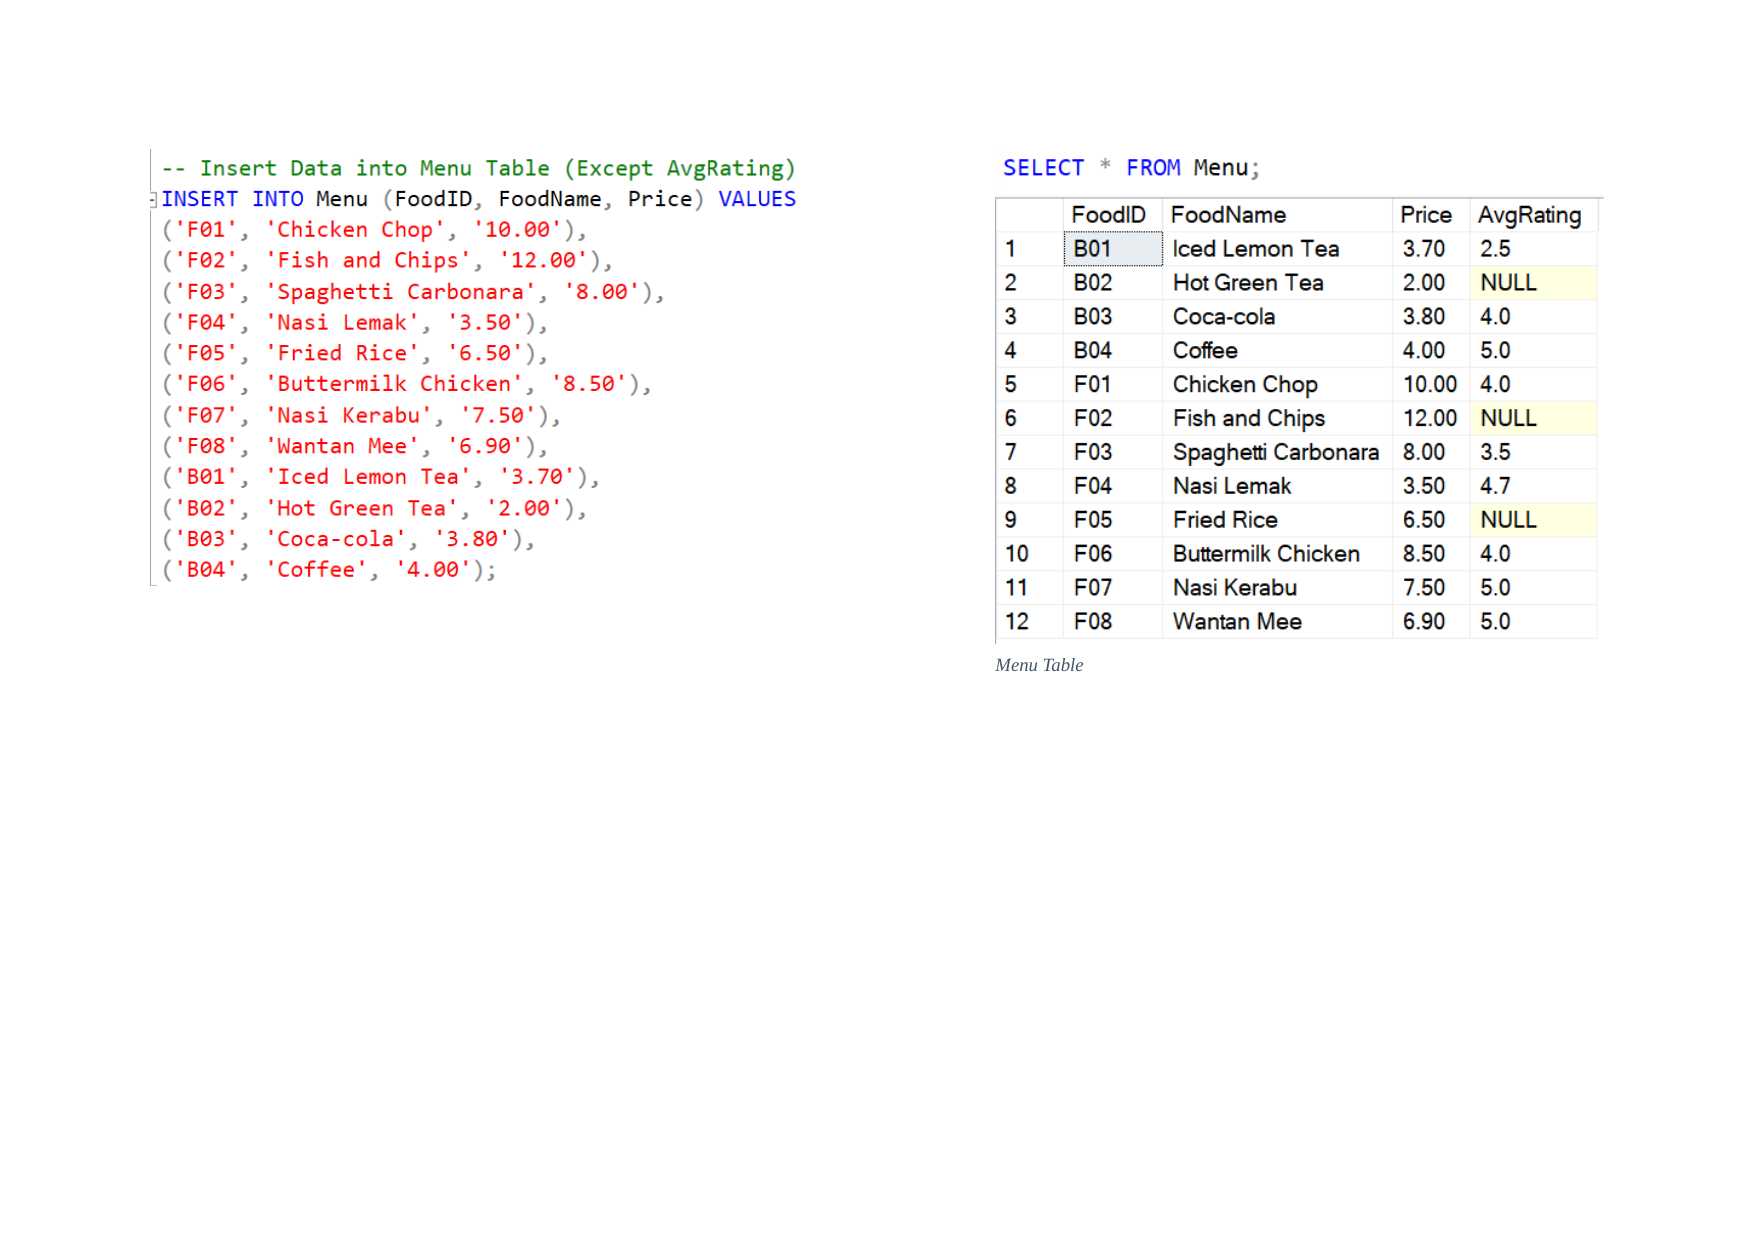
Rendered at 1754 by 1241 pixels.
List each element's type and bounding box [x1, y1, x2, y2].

picture [995, 195, 1604, 644]
picture [997, 150, 1270, 187]
picture [150, 149, 810, 586]
